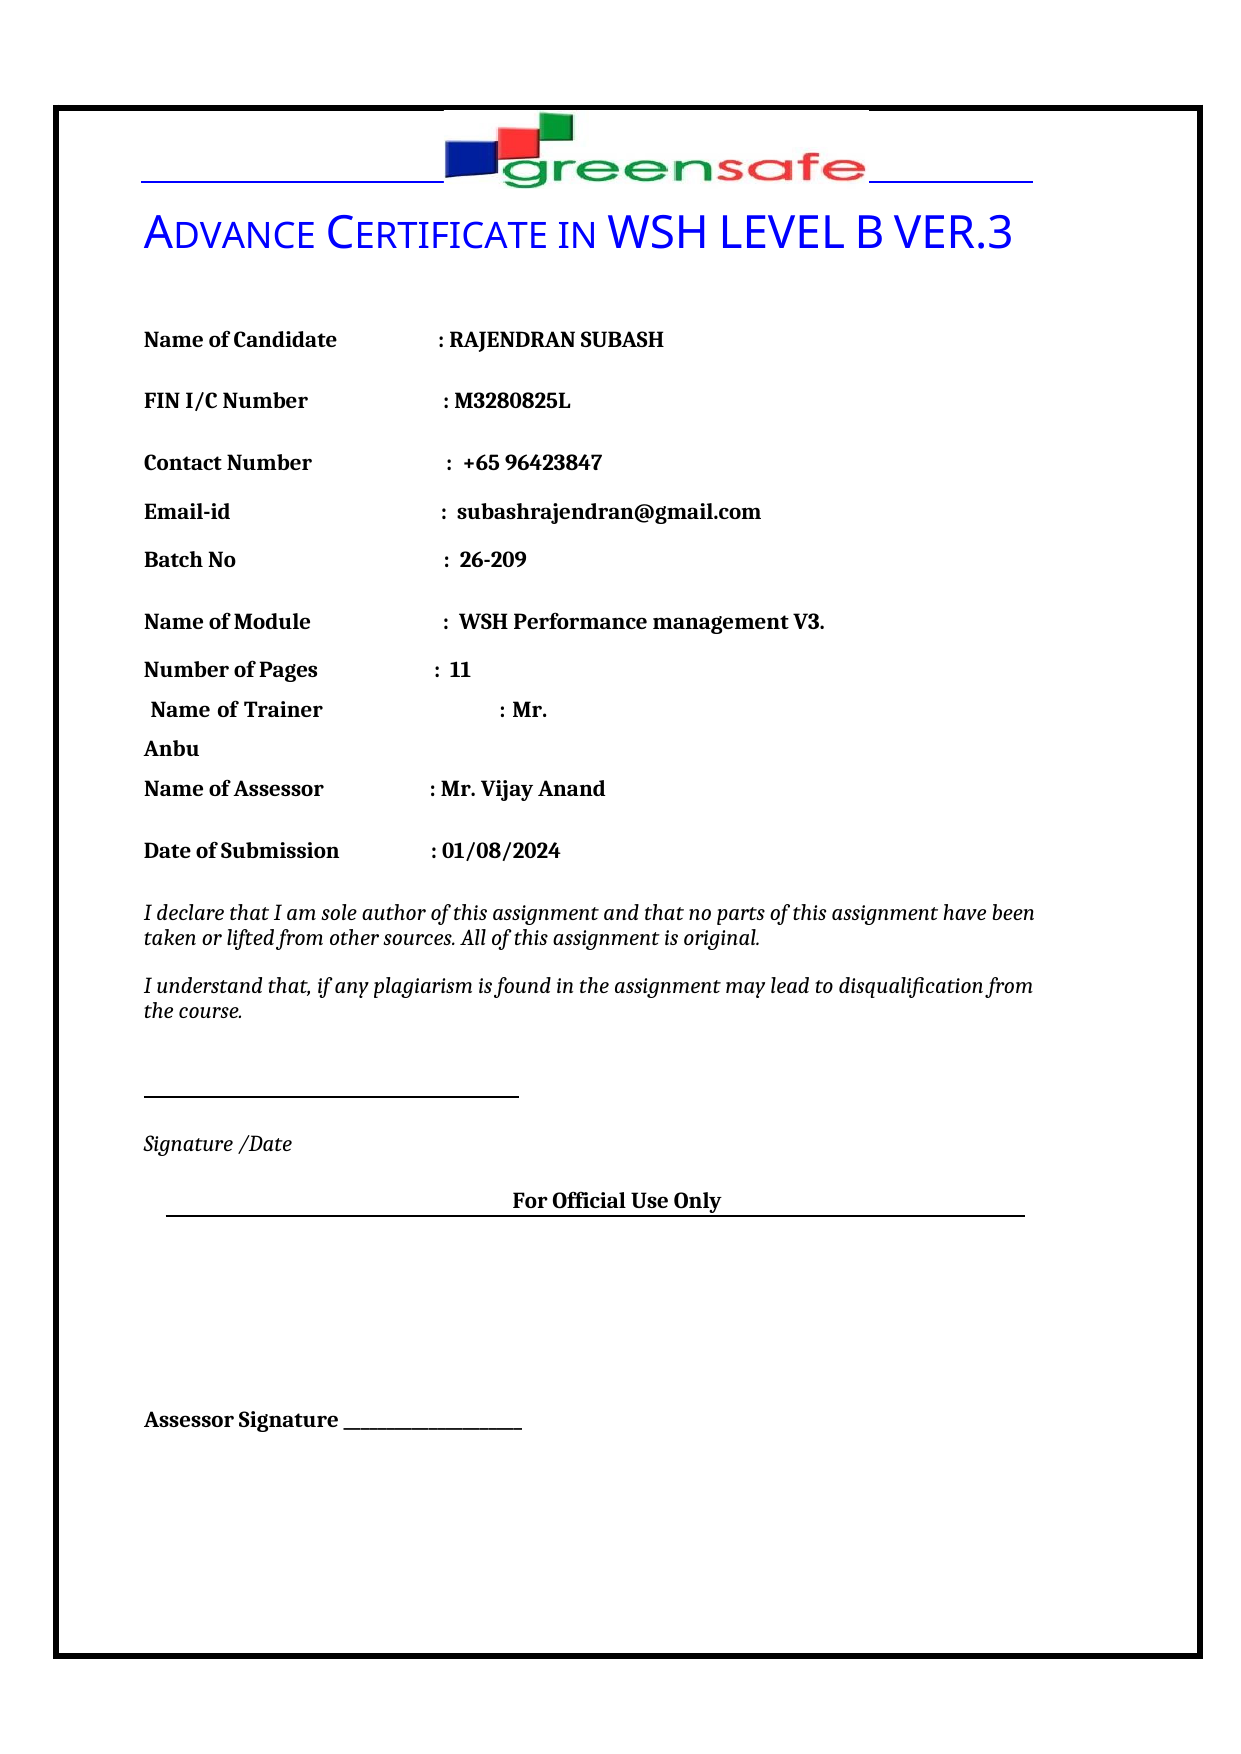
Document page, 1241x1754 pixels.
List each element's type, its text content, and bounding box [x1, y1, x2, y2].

table_header ADVANCE CERTIFICATE IN WSH LEVEL B VER.3 Name of Candidate : RAJENDRAN SUBASH FIN I/C Number : M3280825L Contact Number : +65 96423847 Email-id : subashrajendran@gmail.com Batch No : 26-209 Name of Module : WSH Performance management V3. Number of Pages : 11 Name of Trainer : Mr. Anbu Name of Assessor : Mr. Vijay Anand Date of Submission : 01/08/2024 I declare that I am sole author of this assignment and that no parts of this assignment have been taken or lifted from other sources. All of this assignment is original. I understand that, if any plagiarism is found in the assignment may lead to disqualification from the course. Signature /Date For Official Use Only Assessor Signature _____________________ [59, 111, 1197, 1653]
picture [443, 110, 869, 189]
